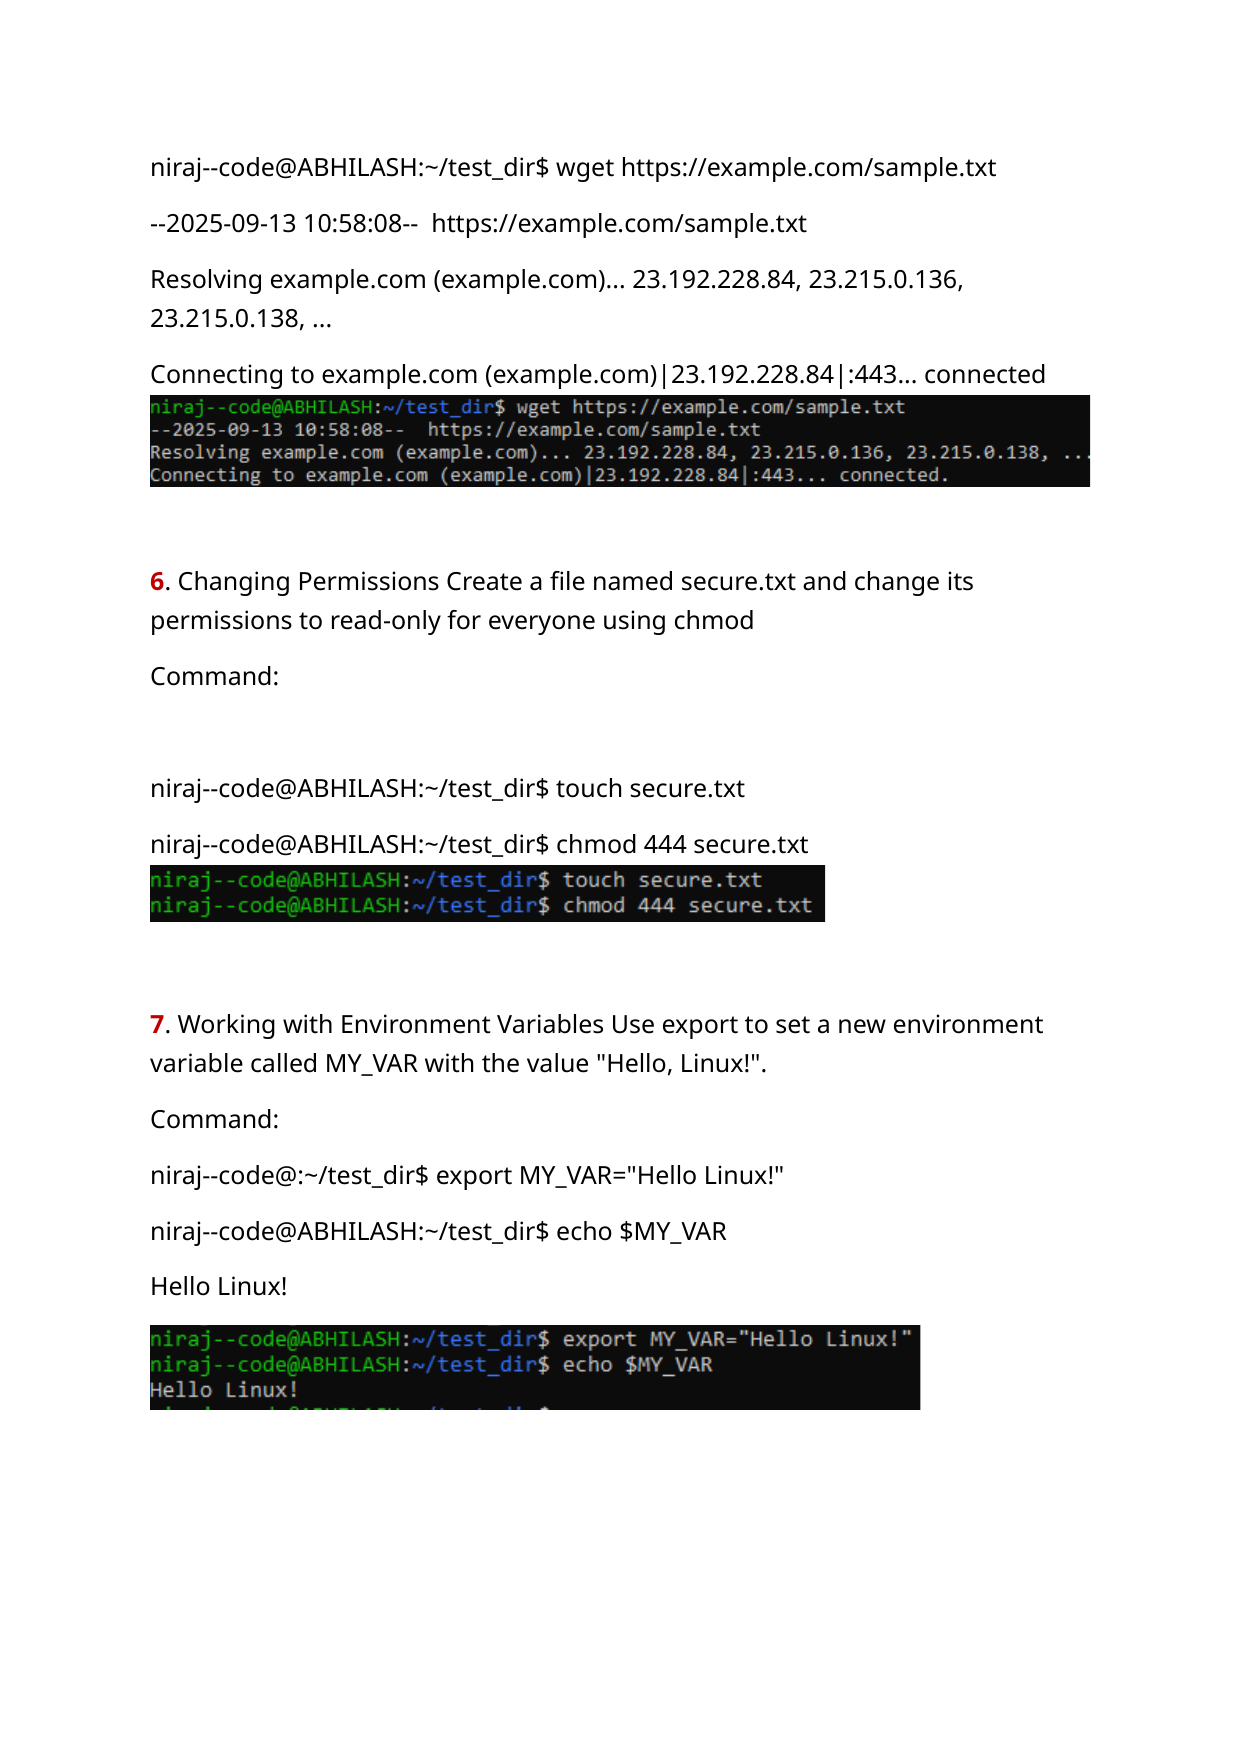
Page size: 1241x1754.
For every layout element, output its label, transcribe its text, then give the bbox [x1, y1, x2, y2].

text niraj--code@ABHILASH:~/test_dir$ echo $MY_VAR [150, 1213, 1090, 1247]
text --2025-09-13 10:58:08-- https://example.com/sample.txt [150, 206, 1090, 240]
text niraj--code@ABHILASH:~/test_dir$ touch secure.txt [150, 770, 1090, 804]
picture [150, 395, 1091, 487]
text 6. Changing Permissions Create a file named secure.txt and change its permissions to read-only for everyone using chmod [150, 564, 1090, 637]
text 7. Working with Environment Variables Use export to set a new environment variable called MY_VAR with the value "Hello, Linux!". [150, 1007, 1090, 1080]
text Connecting to example.com (example.com)|23.192.228.84|:443... connected [150, 357, 1090, 395]
text niraj--code@ABHILASH:~/test_dir$ wget https://example.com/sample.txt [150, 150, 1090, 184]
text niraj--code@:~/test_dir$ export MY_VAR="Hello Linux!" [150, 1157, 1090, 1191]
picture [150, 865, 826, 922]
text Command: [150, 1102, 1090, 1136]
picture [150, 1325, 921, 1410]
text Resolving example.com (example.com)... 23.192.228.84, 23.215.0.136, 23.215.0.138, ... [150, 262, 1090, 335]
text Hello Linux! [150, 1269, 1090, 1303]
text Command: [150, 659, 1090, 693]
